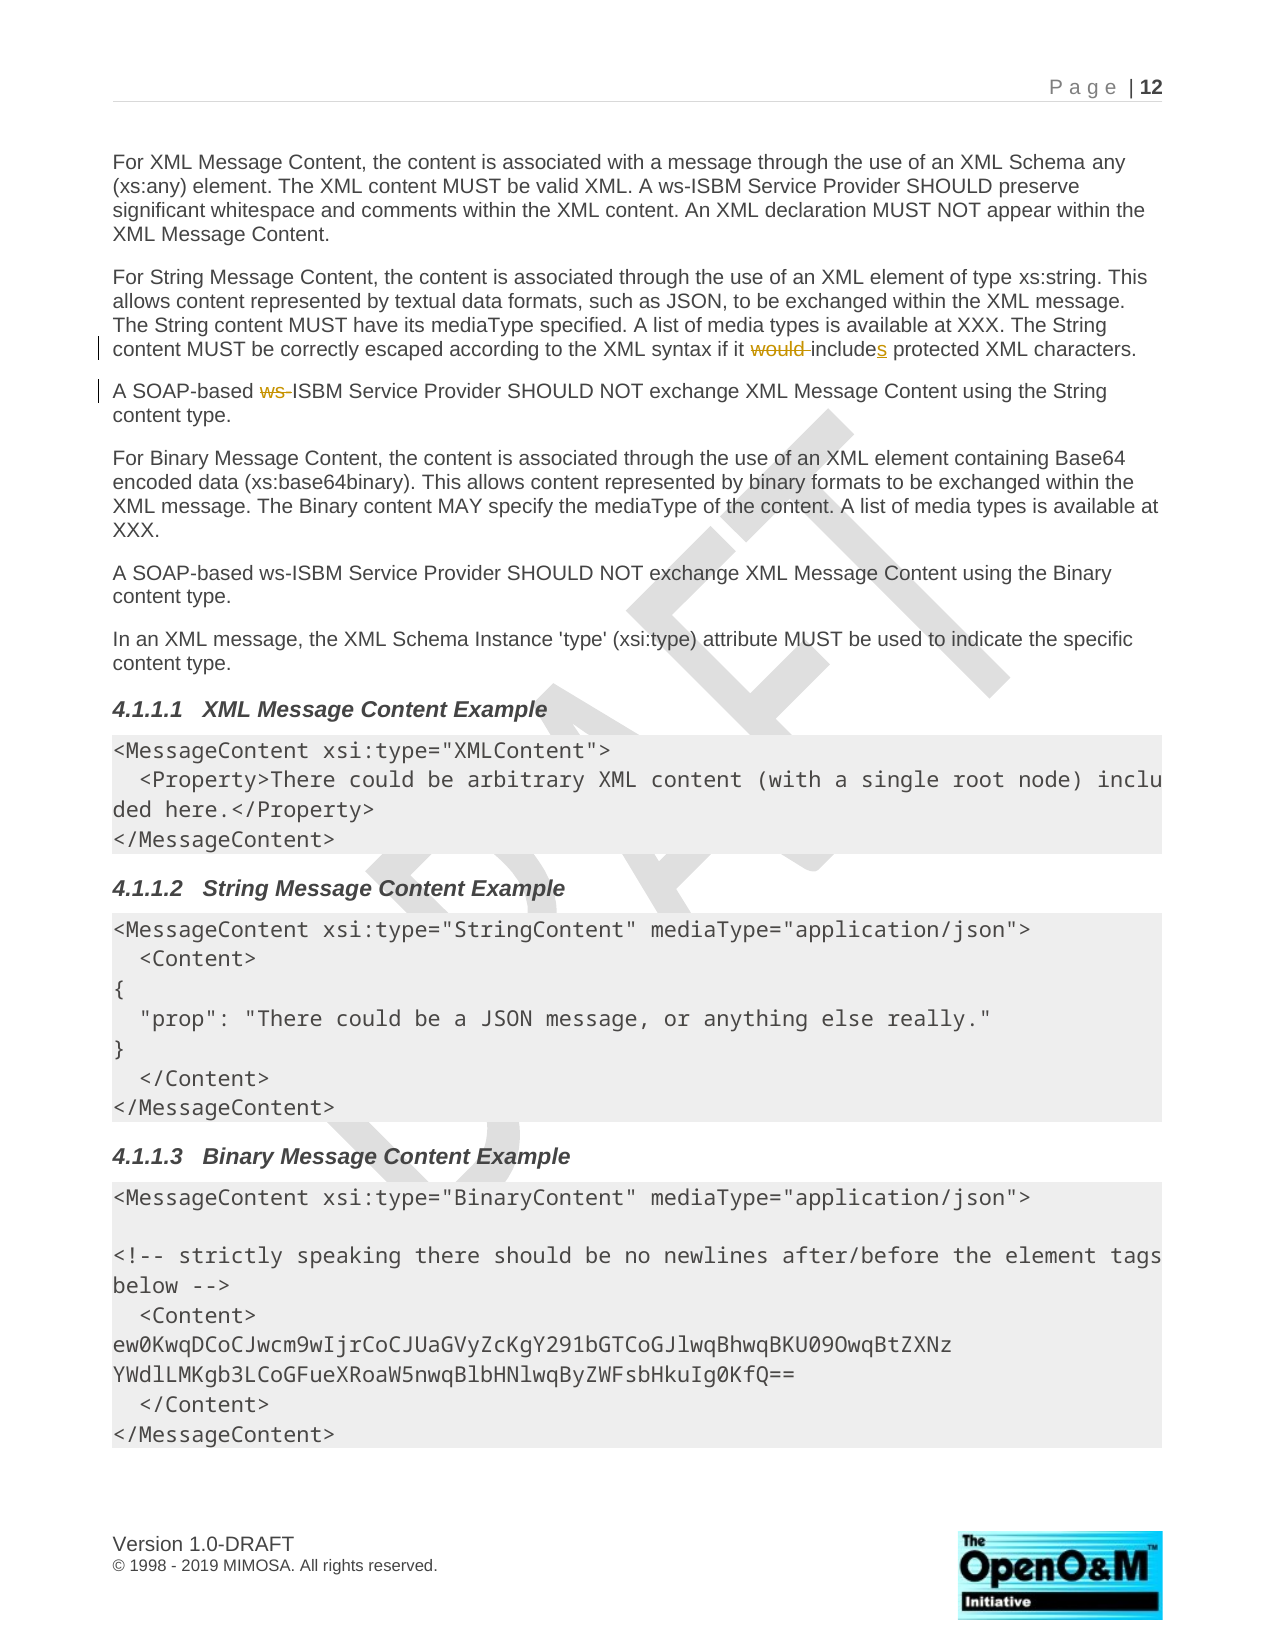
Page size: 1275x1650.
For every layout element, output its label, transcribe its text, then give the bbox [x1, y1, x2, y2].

text </Content> [112, 1389, 1162, 1419]
text } [112, 1033, 1162, 1062]
text </Content> [112, 1062, 1162, 1092]
text <MessageContent xsi:type="StringContent" mediaType="application/json"> [112, 913, 1162, 943]
text YWdlLMKgb3LCoGFueXRoaW5nwqBlbHNlwqByZWFsbHkuIg0KfQ== [112, 1359, 1162, 1389]
text <Property>There could be arbitrary XML content (with a single root node) included here.</Property> [112, 764, 1162, 824]
picture [957, 1531, 1156, 1620]
subtitle XML Message Content Example [112, 696, 1162, 722]
text For Binary Message Content, the content is associated through the use of an XML element containing Base64 encoded data (xs:base64binary). This allows content represented by binary formats to be exchanged within the XML message. The Binary content MAY specify the mediaType of the content. A list of media types is available at XXX. [112, 446, 1162, 542]
text </MessageContent> [112, 1092, 1162, 1122]
text In an XML message, the XML Schema Instance 'type' (xsi:type) attribute MUST be used to indicate the specific content type. [112, 627, 1162, 675]
picture [1147, 1537, 1156, 1544]
text "prop": "There could be a JSON message, or anything else really." [112, 1003, 1162, 1033]
text For String Message Content, the content is associated through the use of an XML element of type xs:string. This allows content represented by textual data formats, such as JSON, to be exchanged within the XML message. The String content MUST have its mediaType specified. A list of media types is available at XXX. The String content MUST be correctly escaped according to the XML syntax if it include protected XML characters. [112, 264, 1162, 360]
text <Content> [112, 943, 1162, 973]
text <MessageContent xsi:type="XMLContent"> [112, 735, 1162, 764]
text For XML Message Content, the content is associated with a message through the use of an XML Schema any (xs:any) element. The XML content MUST be valid XML. A ws-ISBM Service Provider SHOULD preserve significant whitespace and comments within the XML content. An XML declaration MUST NOT appear within the XML Message Content. [112, 150, 1162, 246]
text { [112, 973, 1162, 1003]
subtitle Binary Message Content Example [112, 1143, 1162, 1169]
text A SOAP-based ISBM Service Provider SHOULD NOT exchange XML Message Content using the String content type. [112, 379, 1162, 427]
text </MessageContent> [112, 824, 1162, 854]
text <Content> [112, 1299, 1162, 1329]
subtitle String Message Content Example [112, 875, 1162, 901]
text ew0KwqDCoCJwcm9wIjrCoCJUaGVyZcKgY291bGTCoGJlwqBhwqBKU09OwqBtZXNz [112, 1329, 1162, 1359]
text <MessageContent xsi:type="BinaryContent" mediaType="application/json"> [112, 1182, 1162, 1212]
text </MessageContent> [112, 1419, 1162, 1448]
text <!-- strictly speaking there should be no newlines after/before the element tags below --> [112, 1212, 1162, 1299]
text A SOAP-based ws-ISBM Service Provider SHOULD NOT exchange XML Message Content using the Binary content type. [112, 560, 1162, 608]
